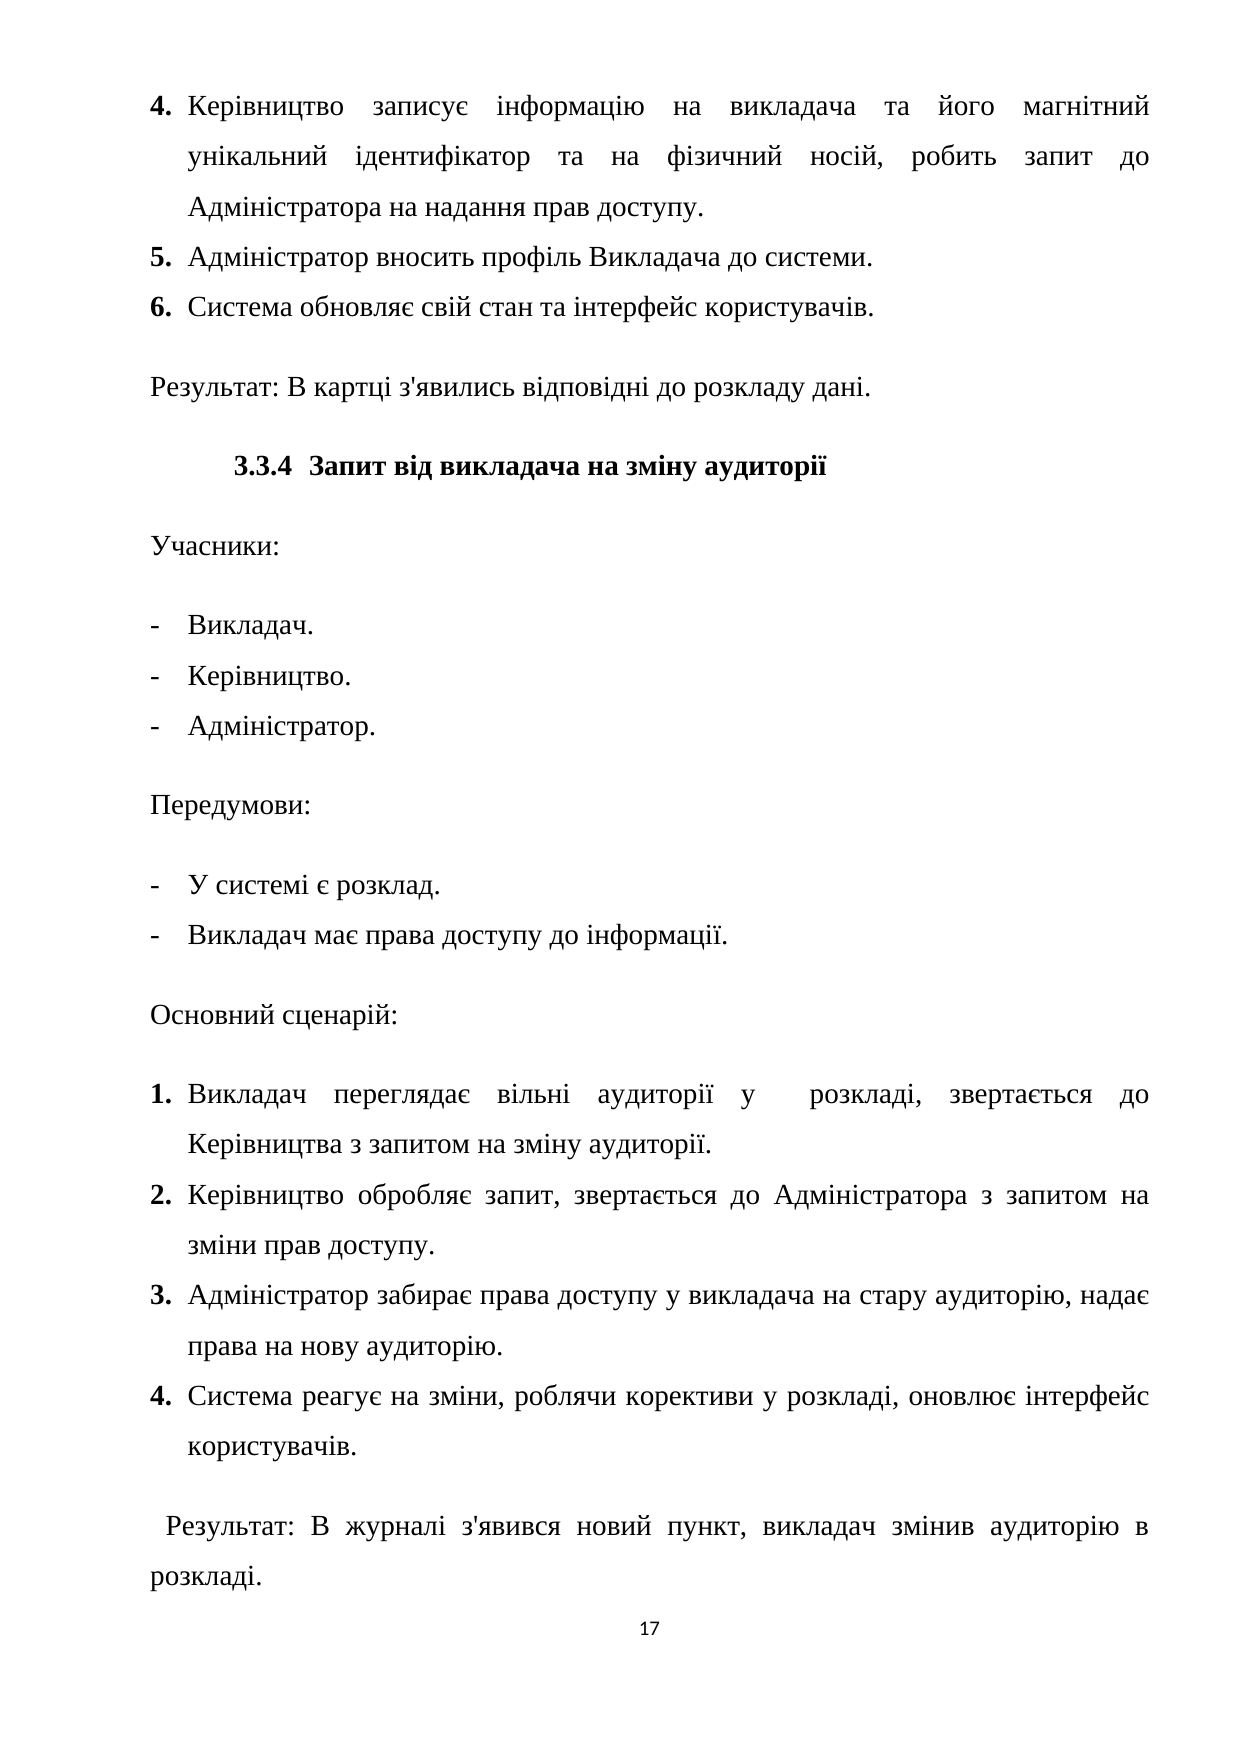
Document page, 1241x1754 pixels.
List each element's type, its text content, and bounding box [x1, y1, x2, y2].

list Керівництво записує інформацію на викладача та його магнітний унікальний ідентифікатор та на фізичний носій, робить запит до Адміністратора на надання прав доступу. [150, 88, 1151, 222]
text Результат: В журналі з'явився новий пункт, викладач змінив аудиторію в розкладі. [150, 1508, 1151, 1592]
list Керівництво обробляє запит, звертається до Адміністратора з запитом на зміни прав доступу. [150, 1177, 1151, 1261]
text Передумови: [150, 787, 1151, 821]
list Система реагує на зміни, роблячи корективи у розкладі, оновлює інтерфейс користувачів. [150, 1378, 1151, 1462]
list Адміністратор. [150, 708, 1151, 742]
list Викладач. [150, 607, 1151, 641]
list Адміністратор забирає права доступу у викладача на стару аудиторію, надає права на нову аудиторію. [150, 1277, 1151, 1361]
list Система обновляє свій стан та інтерфейс користувачів. [150, 289, 1151, 323]
text Результат: В картці з'явились відповідні до розкладу дані. [150, 369, 1151, 402]
list Запит від викладача на зміну аудиторії [233, 448, 1151, 482]
list Викладач переглядає вільні аудиторії у розкладі, звертається до Керівництва з запитом на зміну аудиторії. [150, 1076, 1151, 1160]
text Основний сценарій: [150, 997, 1151, 1030]
list Викладач має права доступу до інформації. [150, 917, 1151, 951]
text Учасники: [150, 528, 1151, 561]
list Адміністратор вносить профіль Викладача до системи. [150, 239, 1151, 273]
list У системі є розклад. [150, 867, 1151, 901]
list Керівництво. [150, 658, 1151, 691]
